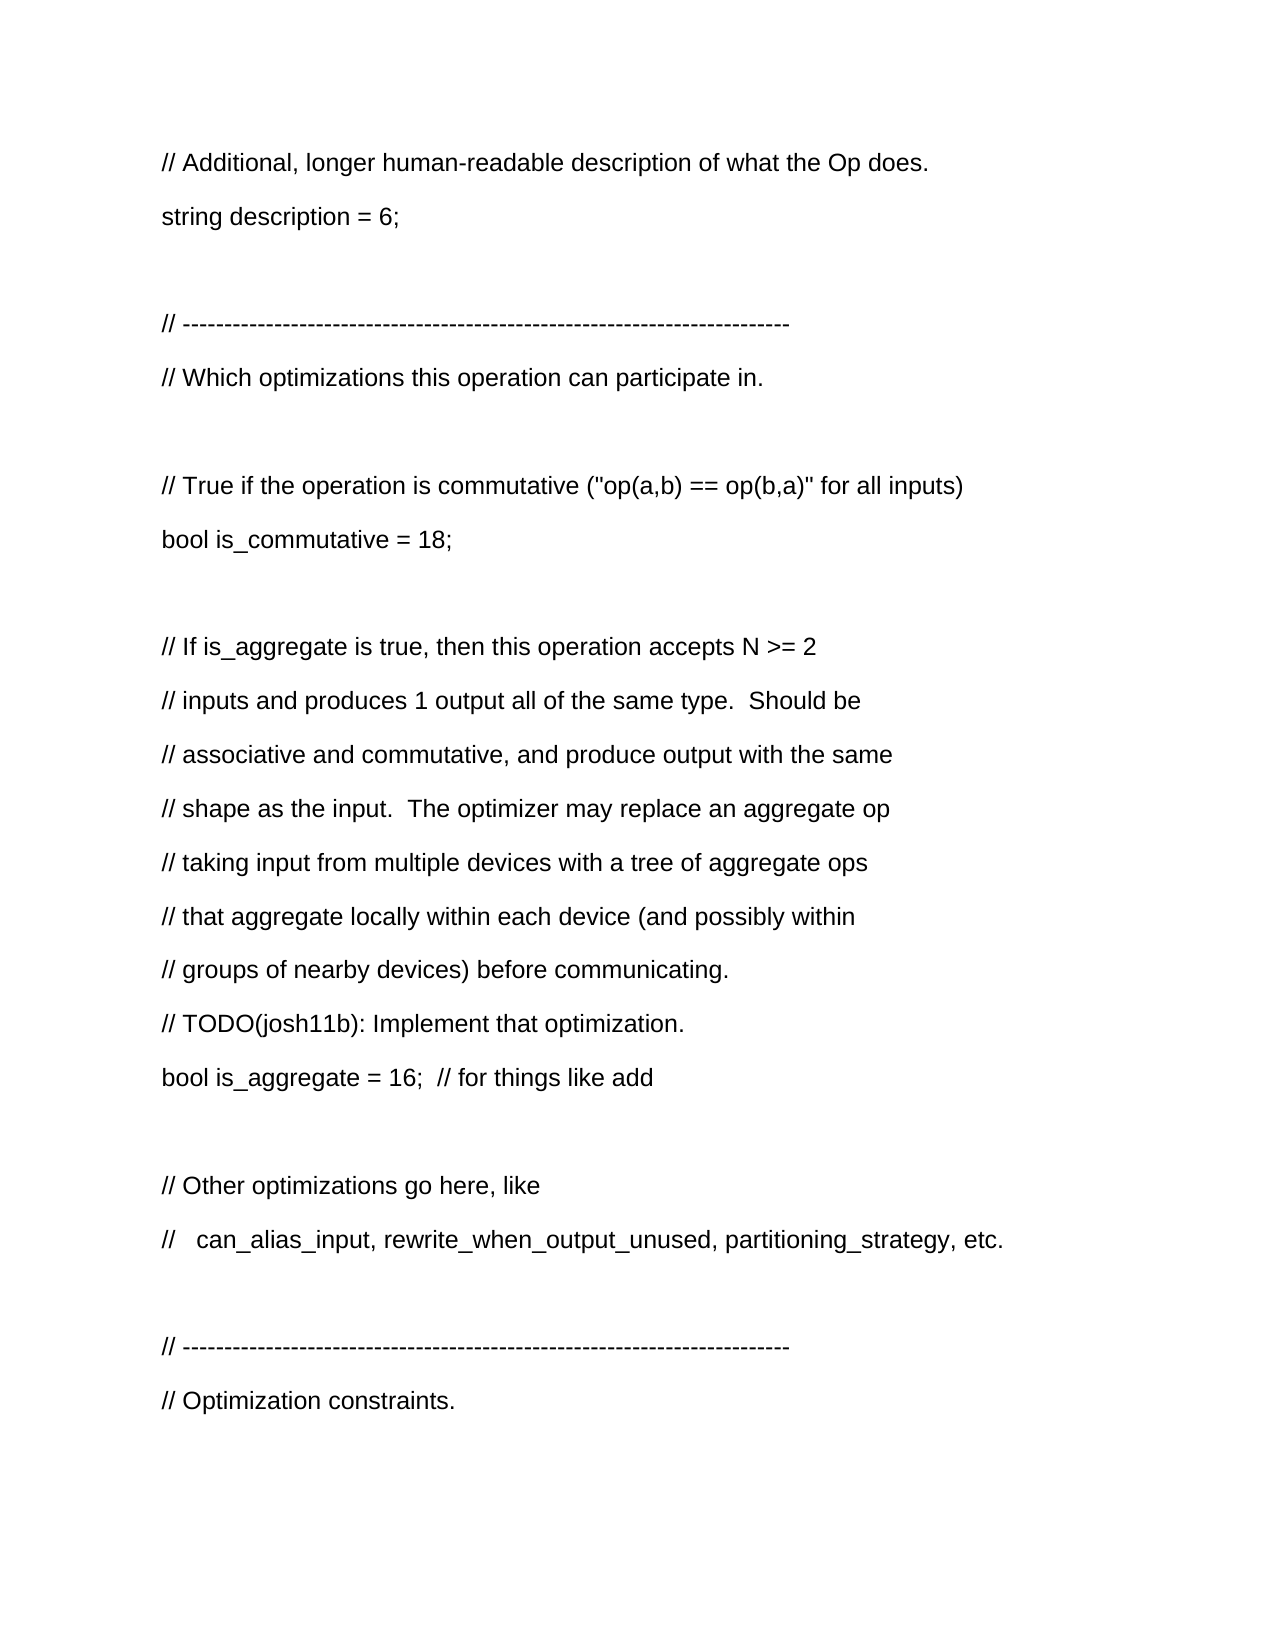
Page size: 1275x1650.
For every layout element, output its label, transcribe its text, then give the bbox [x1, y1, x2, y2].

text // taking input from multiple devices with a tree of aggregate ops [148, 848, 1127, 876]
text // shape as the input. The optimizer may replace an aggregate op [148, 794, 1127, 823]
text // inputs and produces 1 output all of the same type. Should be [148, 686, 1127, 715]
text // groups of nearby devices) before communicating. [148, 955, 1127, 984]
text // Which optimizations this operation can participate in. [148, 363, 1127, 392]
text bool is_aggregate = 16; // for things like add [148, 1063, 1127, 1092]
text string description = 6; [148, 201, 1127, 230]
text // ------------------------------------------------------------------------- [148, 309, 1127, 338]
text // associative and commutative, and produce output with the same [148, 740, 1127, 769]
text bool is_commutative = 18; [148, 524, 1127, 553]
text // ------------------------------------------------------------------------- [148, 1332, 1127, 1361]
text // If is_aggregate is true, then this operation accepts N >= 2 [148, 632, 1127, 661]
text // TODO(josh11b): Implement that optimization. [148, 1009, 1127, 1038]
text // Additional, longer human-readable description of what the Op does. [148, 148, 1127, 176]
text // Optimization constraints. [148, 1386, 1127, 1415]
text // Other optimizations go here, like [148, 1171, 1127, 1199]
text // True if the operation is commutative ("op(a,b) == op(b,a)" for all inputs) [148, 471, 1127, 499]
text // can_alias_input, rewrite_when_output_unused, partitioning_strategy, etc. [148, 1225, 1127, 1253]
text // that aggregate locally within each device (and possibly within [148, 902, 1127, 930]
